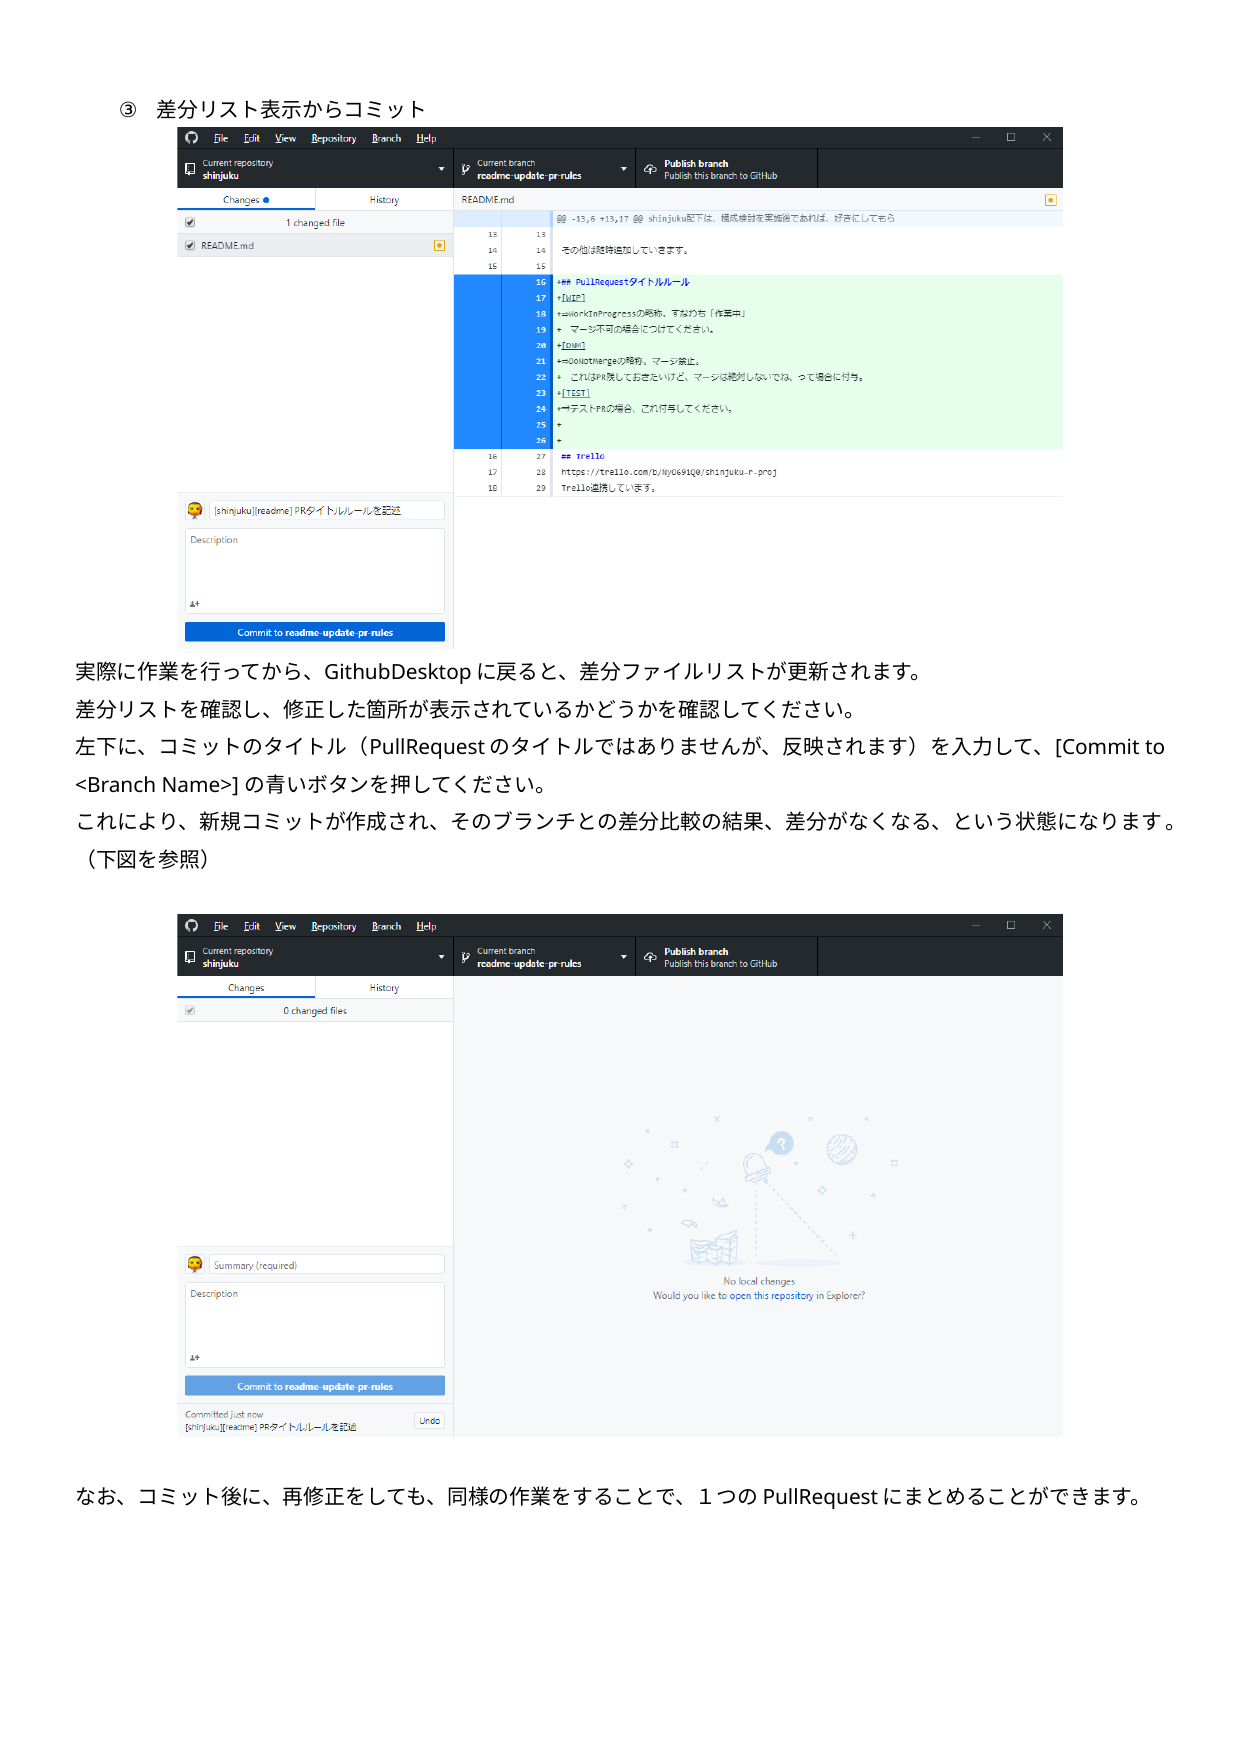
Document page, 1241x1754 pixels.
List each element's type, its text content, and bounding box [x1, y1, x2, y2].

picture [177, 914, 1063, 1437]
text これにより、新規コミットが作成され、そのブランチとの差分比較の結果、差分がなくなる、という状態になります。（下図を参照） [75, 802, 1165, 877]
picture [177, 127, 1063, 649]
text 実際に作業を行ってから、GithubDesktopに戻ると、差分ファイルリストが更新されます。 [75, 652, 1165, 689]
list 差分リスト表示からコミット [119, 89, 1165, 127]
text 左下に、コミットのタイトル（PullRequestのタイトルではありませんが、反映されます）を入力して、[Commit to <Branch Name>] の青いボタンを押してください。 [75, 727, 1165, 802]
text 差分リストを確認し、修正した箇所が表示されているかどうかを確認してください。 [75, 689, 1165, 727]
text なお、コミット後に、再修正をしても、同様の作業をすることで、１つのPullRequestにまとめることができます。 [75, 1477, 1165, 1514]
